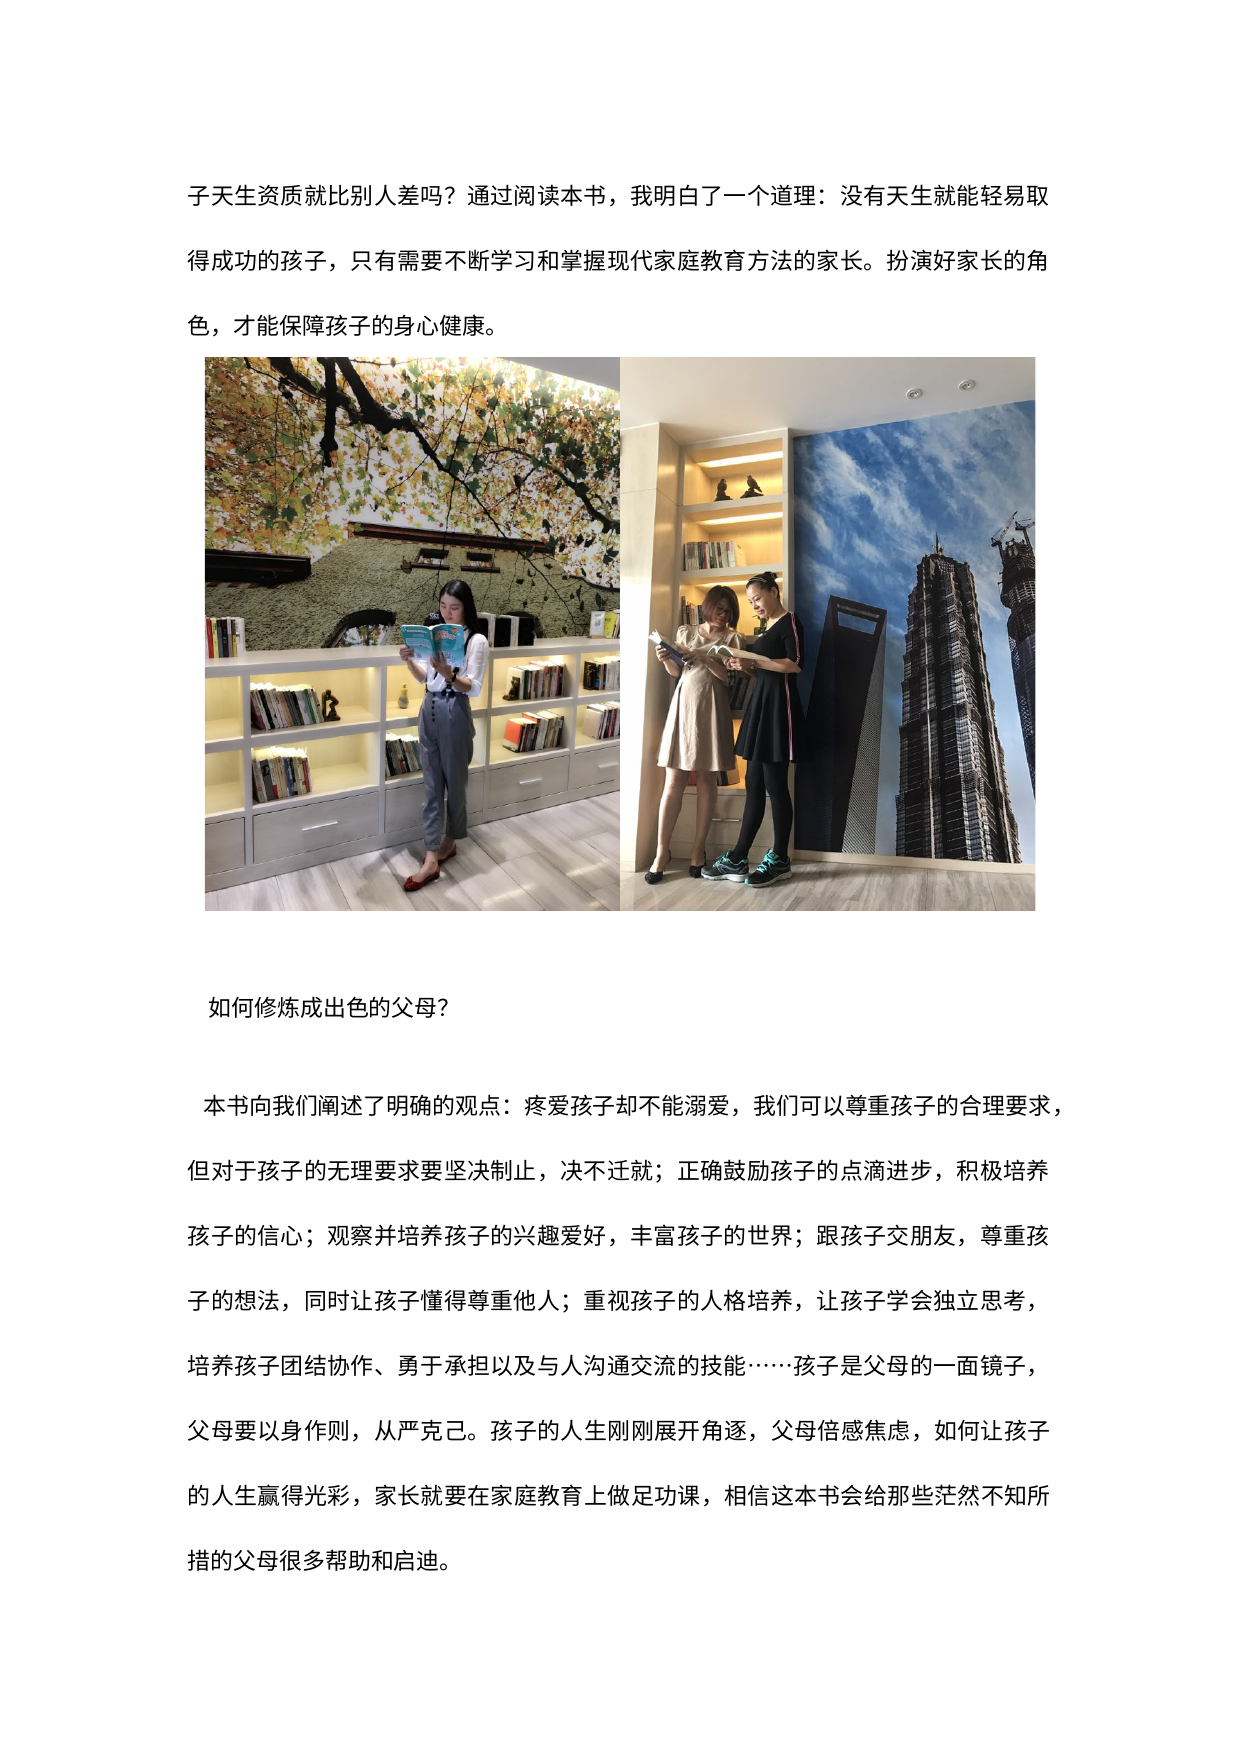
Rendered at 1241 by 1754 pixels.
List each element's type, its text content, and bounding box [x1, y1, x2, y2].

picture [204, 357, 1036, 911]
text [187, 162, 1053, 357]
text 本书向我们阐述了明确的观点：疼爱孩子却不能溺爱，我们可以尊重孩子的合理要求，但对于孩子的无理要求要坚决制止，决不迁就；正确鼓励孩子的点滴进步，积极培养孩子的信心；观察并培养孩子的兴趣爱好，丰富孩子的世界；跟孩子交朋友，尊重孩子的想法，同时让孩子懂得尊重他人；重视孩子的人格培养，让孩子学会独立思考，培养孩子团结协作、勇于承担以及与人沟通交流的技能……孩子是父母的一面镜子，父母要以身作则，从严克己。孩子的人生刚刚展开角逐，父母倍感焦虑，如何让孩子的人生赢得光彩，家长就要在家庭教育上做足功课，相信这本书会给那些茫然不知所措的父母很多帮助和启迪。 [187, 1072, 1053, 1592]
text 如何修炼成出色的父母？ [187, 974, 1053, 1039]
